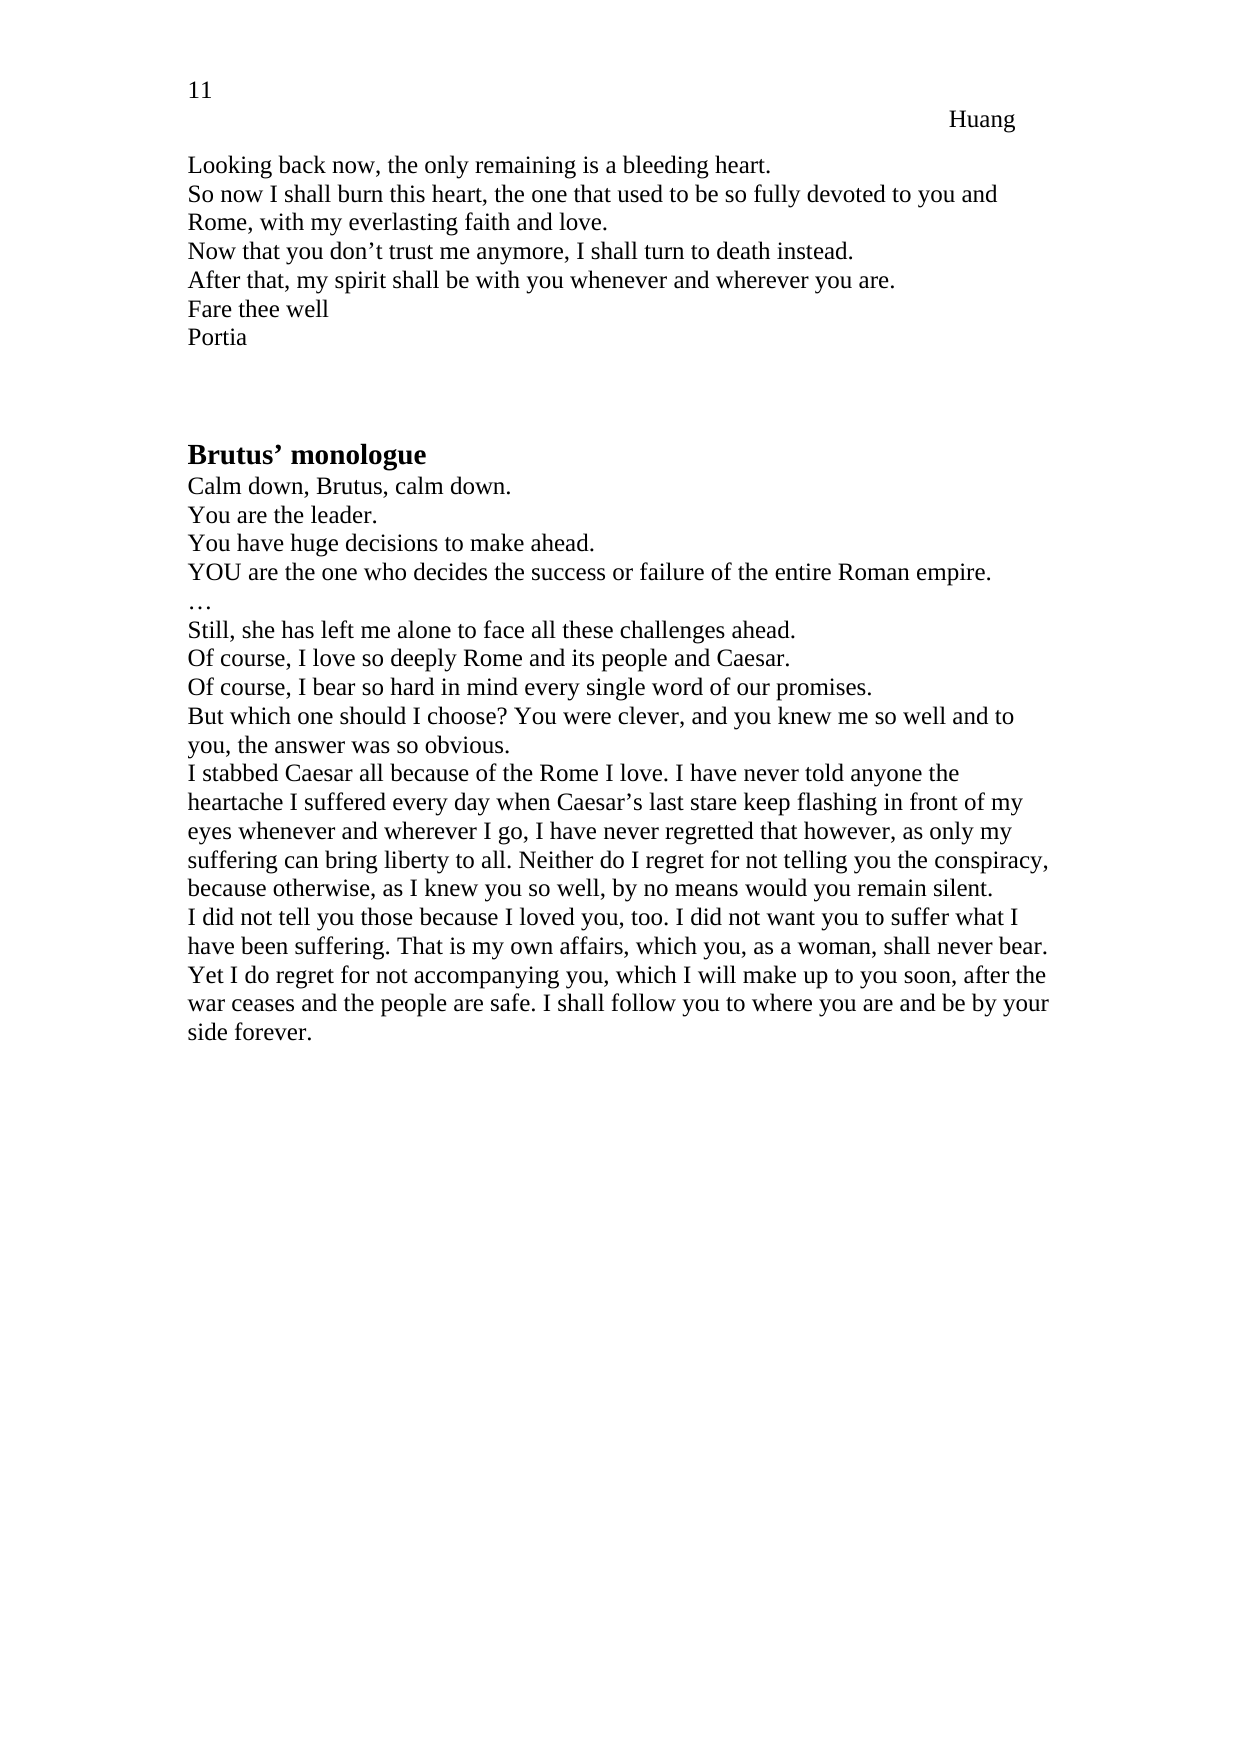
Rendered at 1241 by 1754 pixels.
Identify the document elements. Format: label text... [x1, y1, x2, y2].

text I stabbed Caesar all because of the Rome I love. I have never told anyone the heartache I suffered every day when Caesar’s last stare keep flashing in front of my eyes whenever and wherever I go, I have never regretted that however, as only my suffering can bring liberty to all. Neither do I regret for not telling you the conspiracy, because otherwise, as I knew you so well, by no means would you remain silent. [187, 758, 1053, 902]
text Now that you don’t trust me anymore, I shall turn to death instead. [187, 236, 1053, 265]
text Looking back now, the only remaining is a bleeding heart. [187, 150, 1053, 179]
text You are the leader. [187, 500, 1053, 528]
text I did not tell you those because I loved you, too. I did not want you to suffer what I have been suffering. That is my own affairs, which you, as a woman, shall never bear. [187, 902, 1053, 960]
text YOU are the one who decides the success or failure of the entire Roman empire. [187, 557, 1053, 586]
text But which one should I choose? You were clever, and you knew me so well and to you, the answer was so obvious. [187, 701, 1053, 758]
text So now I shall burn this heart, the one that used to be so fully devoted to you and Rome, with my everlasting faith and love. [187, 179, 1053, 236]
text Portia [187, 322, 1053, 351]
text You have huge decisions to make ahead. [187, 528, 1053, 557]
text … [187, 586, 1053, 615]
text Calm down, Brutus, calm down. [187, 471, 1053, 500]
text After that, my spirit shall be with you whenever and wherever you are. [187, 265, 1053, 294]
text Yet I do regret for not accompanying you, which I will make up to you soon, after the war ceases and the people are safe. I shall follow you to where you are and be by your side forever. [187, 960, 1053, 1046]
text Brutus’ monologue [187, 437, 1053, 471]
text Of course, I love so deeply Rome and its people and Caesar. [187, 643, 1053, 672]
text Fare thee well [187, 294, 1053, 322]
text Of course, I bear so hard in mind every single word of our promises. [187, 672, 1053, 701]
text Still, she has left me alone to face all these challenges ahead. [187, 615, 1053, 643]
